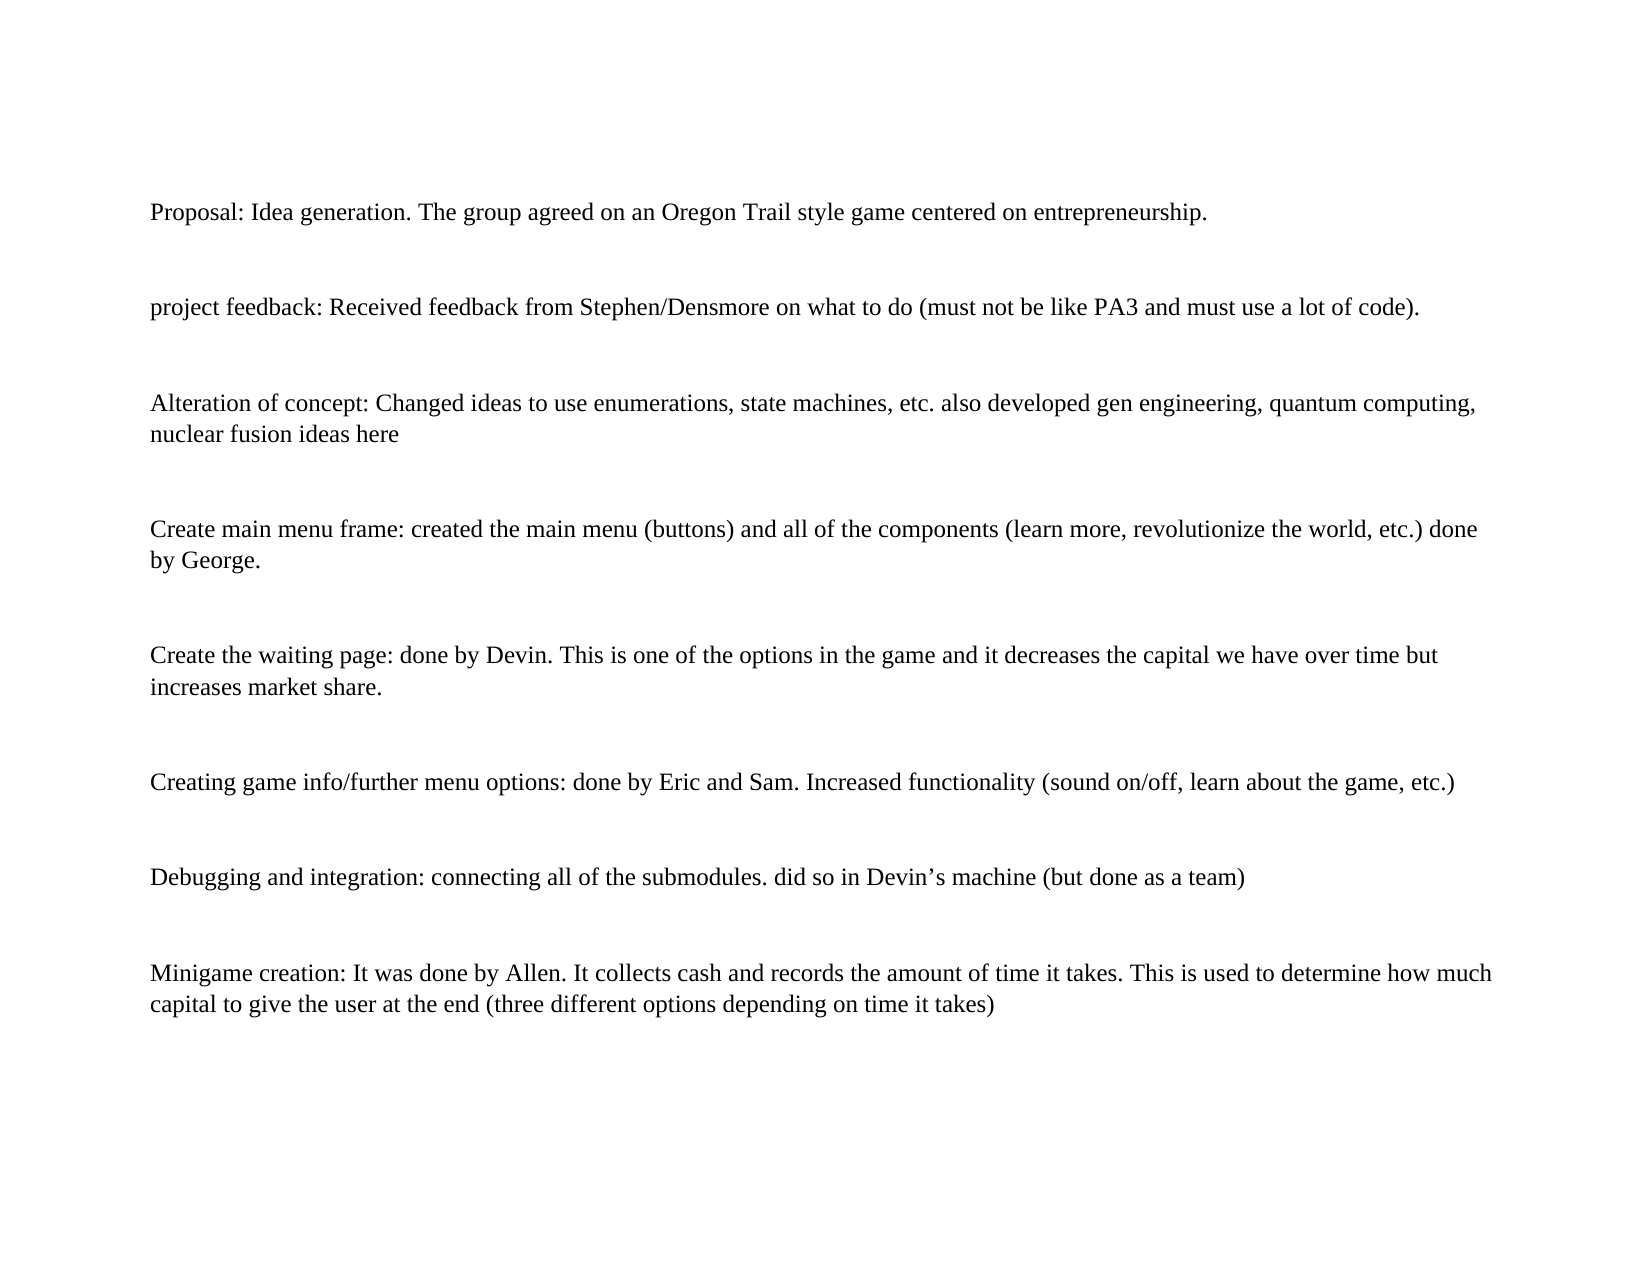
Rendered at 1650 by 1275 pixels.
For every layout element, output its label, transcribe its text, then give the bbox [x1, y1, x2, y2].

text Debugging and integration: connecting all of the submodules. did so in Devin’s machine (but done as a team) [150, 862, 1500, 891]
text Create main menu frame: created the main menu (buttons) and all of the components (learn more, revolutionize the world, etc.) done by George. [150, 514, 1500, 574]
text Minigame creation: It was done by Allen. It collects cash and records the amount of time it takes. This is used to determine how much capital to give the user at the end (three different options depending on time it takes) [150, 958, 1500, 1018]
text Create the waiting page: done by Devin. This is one of the options in the game and it decreases the capital we have over time but increases market share. [150, 641, 1500, 700]
text Creating game info/further menu options: done by Eric and Sam. Increased functionality (sound on/off, learn about the game, etc.) [150, 767, 1500, 796]
text Proposal: Idea generation. The group agreed on an Oregon Trail style game centered on entrepreneurship. [150, 197, 1500, 226]
text project feedback: Received feedback from Stephen/Densmore on what to do (must not be like PA3 and must use a lot of code). [150, 292, 1500, 321]
text Alteration of concept: Changed ideas to use enumerations, state machines, etc. also developed gen engineering, quantum computing, nuclear fusion ideas here [150, 388, 1500, 447]
